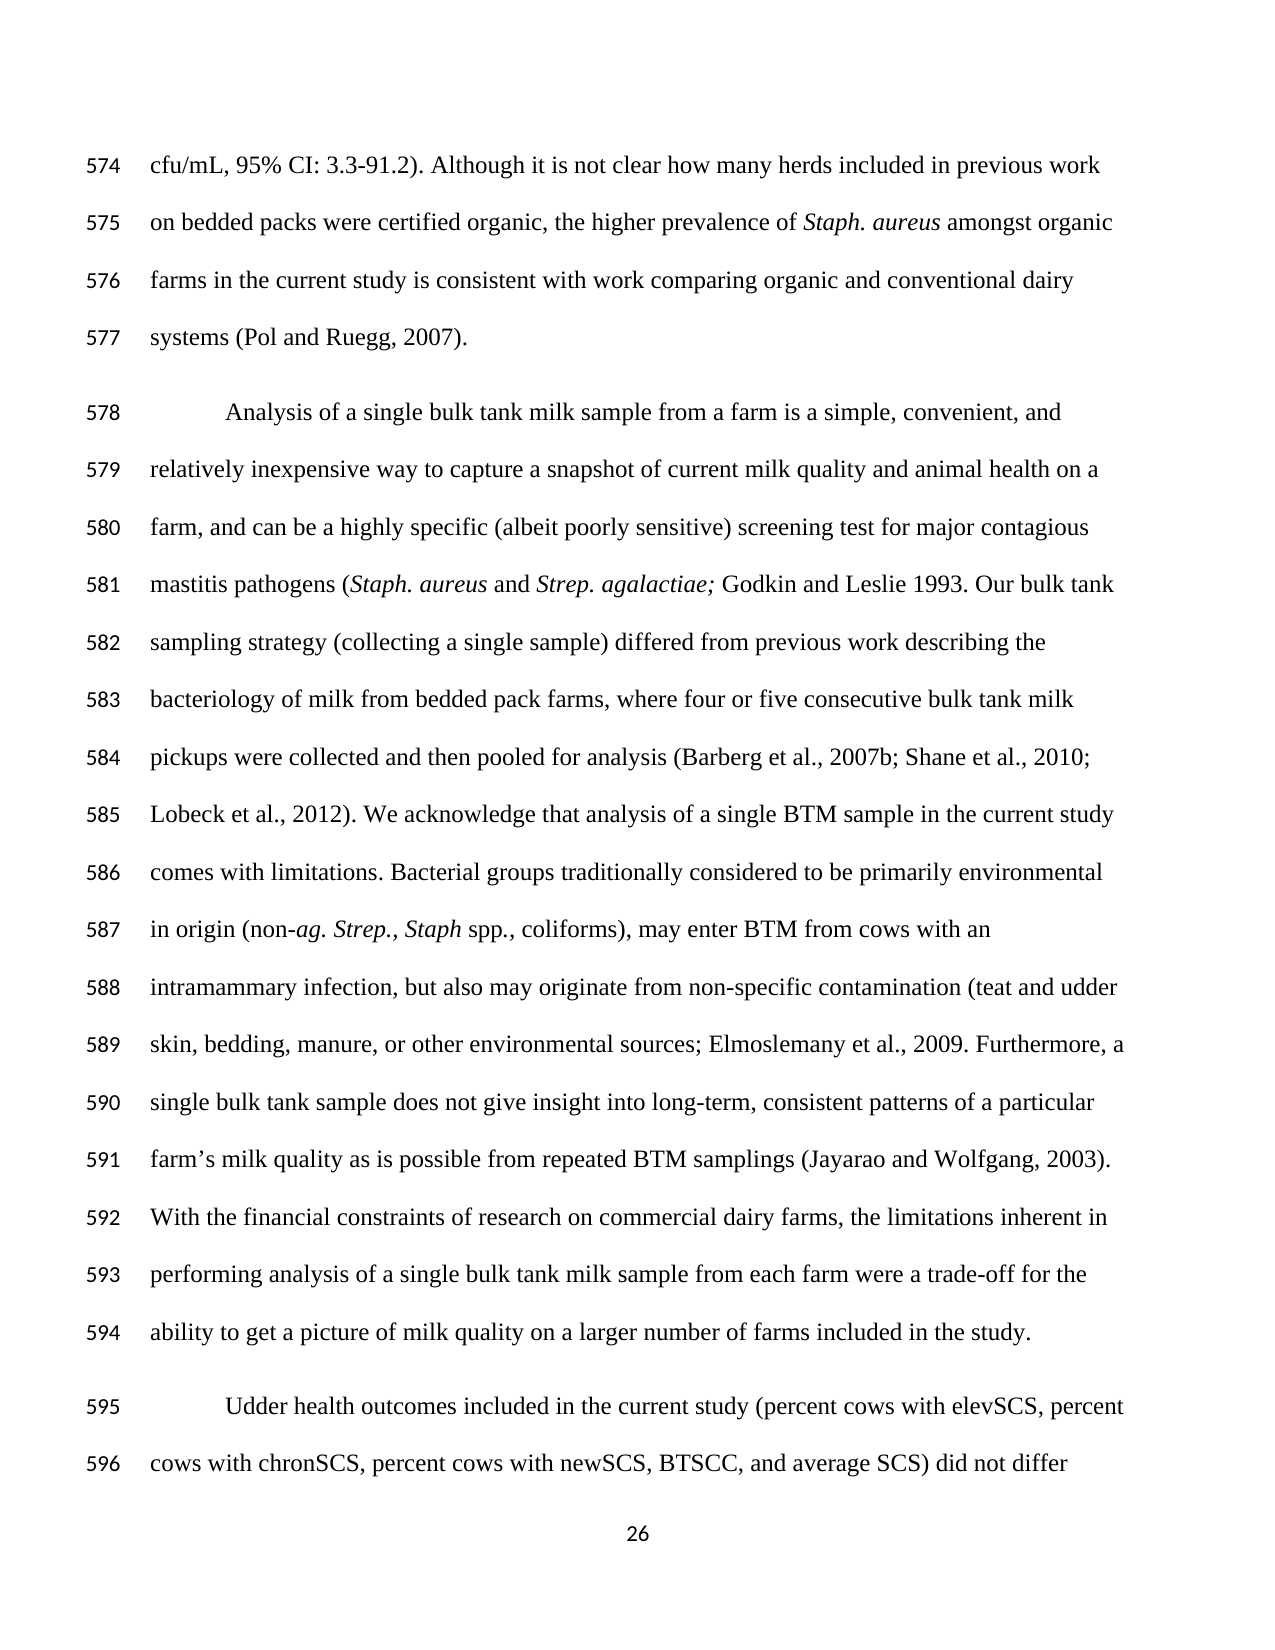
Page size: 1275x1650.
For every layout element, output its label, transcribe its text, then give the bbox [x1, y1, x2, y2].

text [150, 1391, 1125, 1477]
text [150, 150, 1125, 351]
text Analysis of a single bulk tank milk sample from a farm is a simple, convenient, and relatively inexpensive way to capture a snapshot of current milk quality and animal health on a farm, and can be a highly specific (albeit poorly sensitive) screening test for major contagious mastitis pathogens (Staph. aureus and Strep. agalactiae; Godkin and Leslie 1993. Our bulk tank sampling strategy (collecting a single sample) differed from previous work describing the bacteriology of milk from bedded pack farms, where four or five consecutive bulk tank milk pickups were collected and then pooled for analysis (Barberg et al., 2007b; Shane et al., 2010; Lobeck et al., 2012). We acknowledge that analysis of a single BTM sample in the current study comes with limitations. Bacterial groups traditionally considered to be primarily environmental in origin (non-ag. Strep., Staph spp., coliforms), may enter BTM from cows with an intramammary infection, but also may originate from non-specific contamination (teat and udder skin, bedding, manure, or other environmental sources; Elmoslemany et al., 2009. Furthermore, a single bulk tank sample does not give insight into long-term, consistent patterns of a particular farm’s milk quality as is possible from repeated BTM samplings (Jayarao and Wolfgang, 2003). With the financial constraints of research on commercial dairy farms, the limitations inherent in performing analysis of a single bulk tank milk sample from each farm were a trade-off for the ability to get a picture of milk quality on a larger number of farms included in the study. [150, 397, 1125, 1345]
